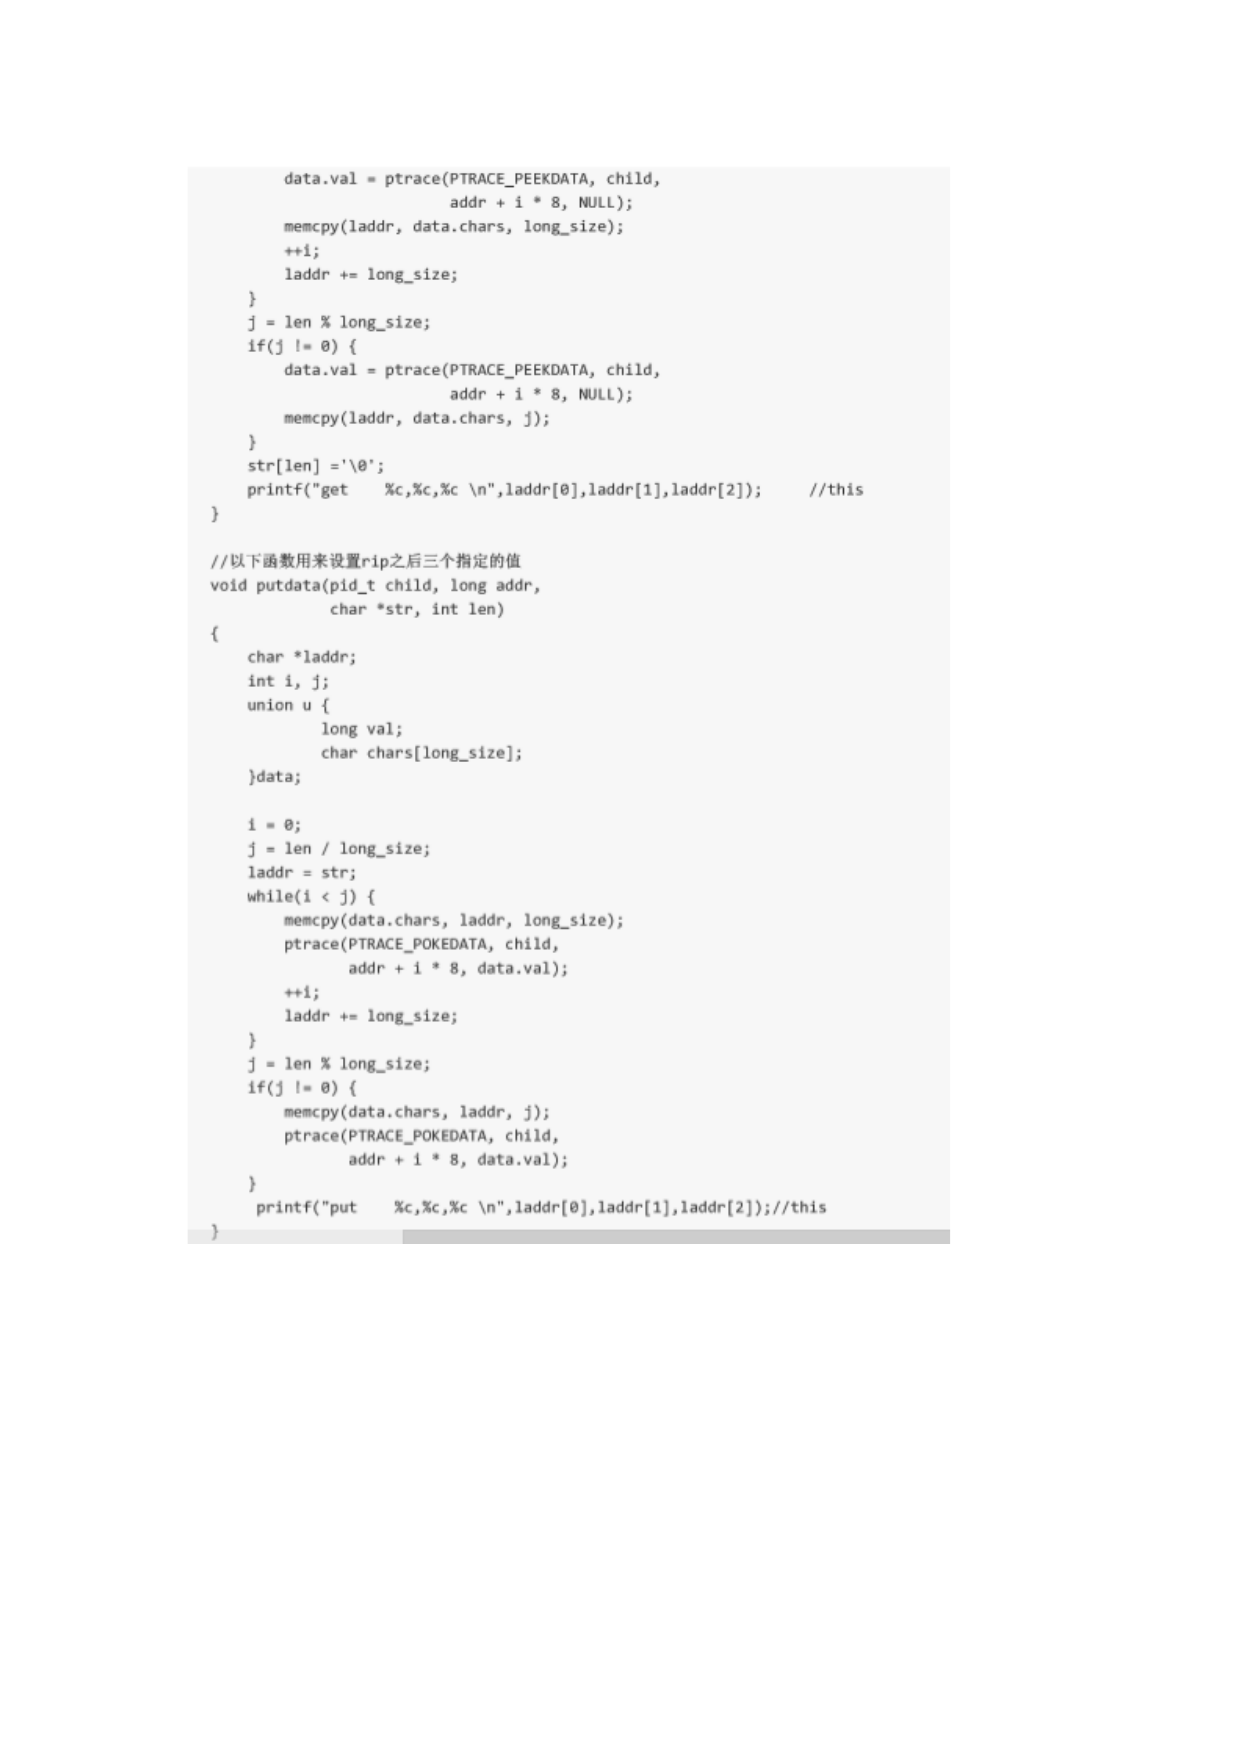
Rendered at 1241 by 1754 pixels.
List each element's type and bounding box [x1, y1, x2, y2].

picture [187, 162, 951, 1244]
